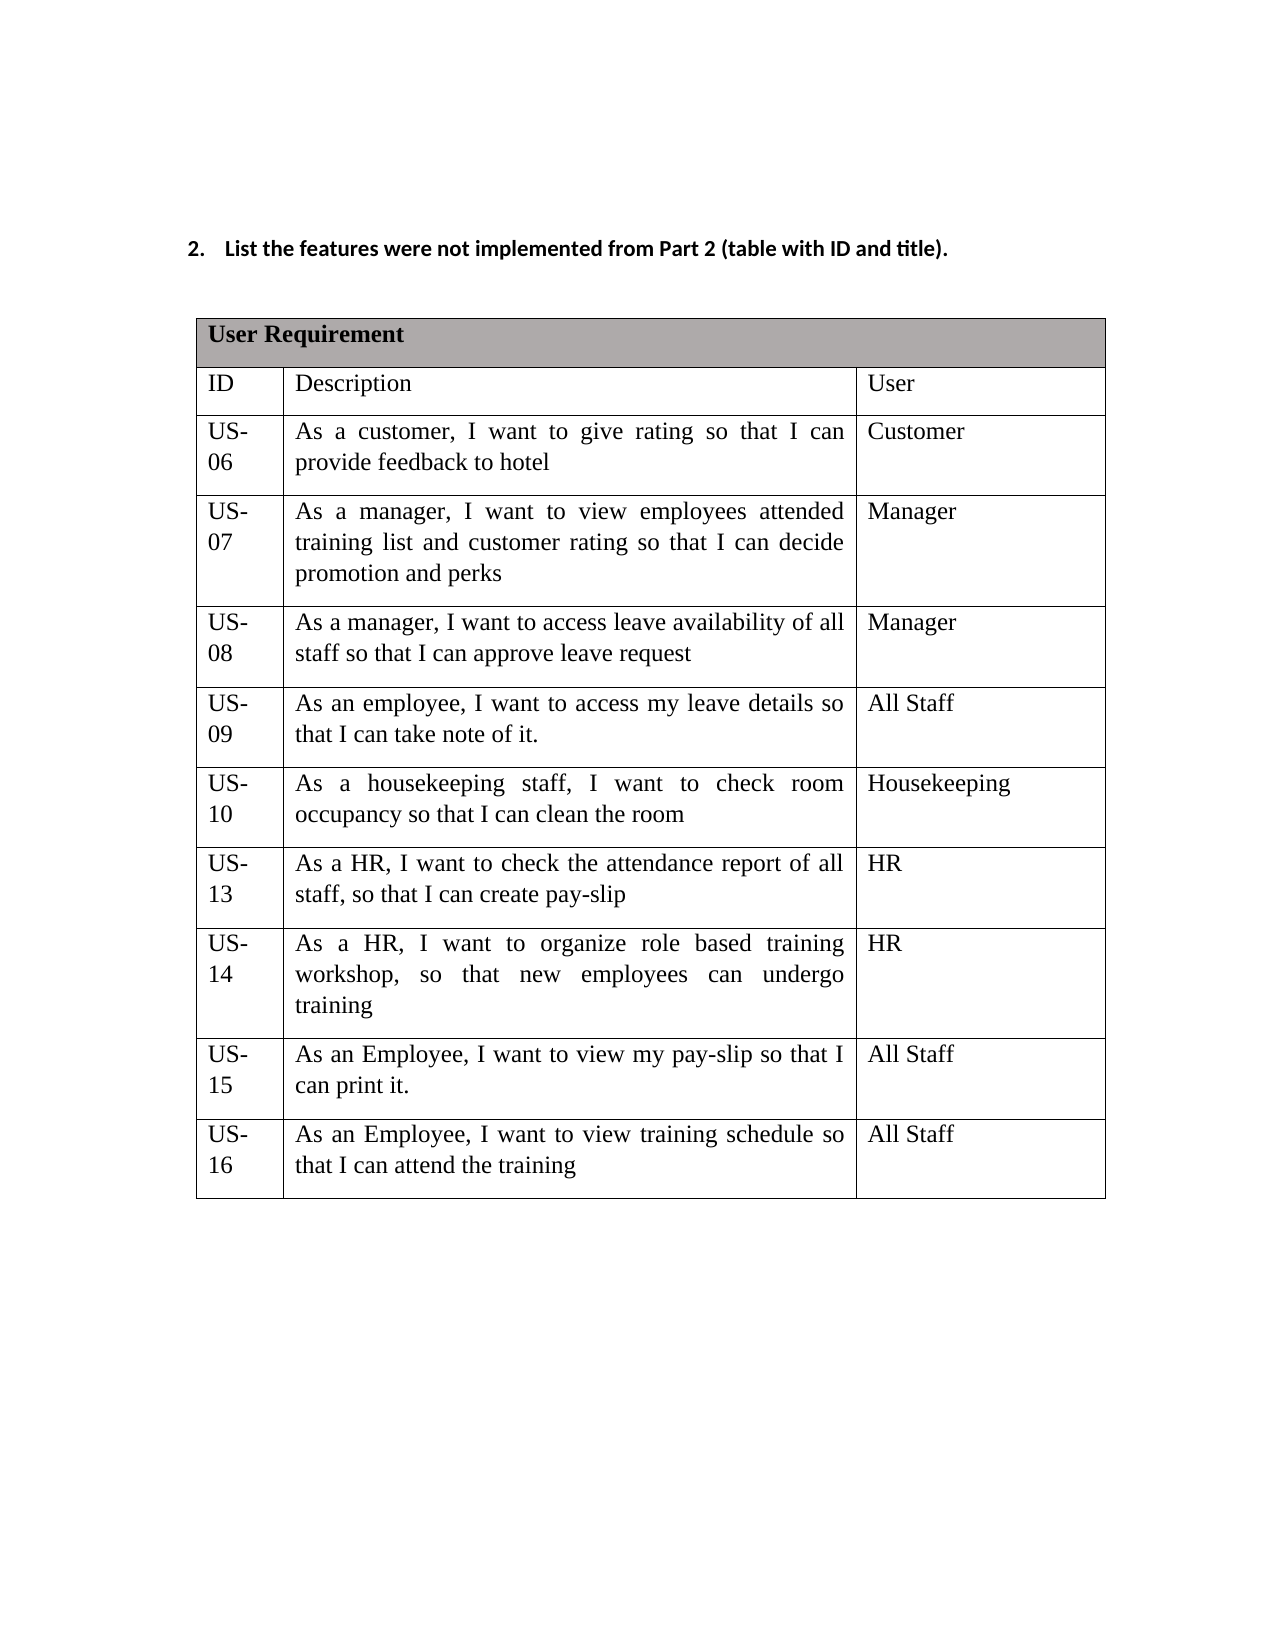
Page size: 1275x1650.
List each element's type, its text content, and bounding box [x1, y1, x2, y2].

table_cell Manager [857, 607, 1105, 687]
table_cell As a HR, I want to check the attendance report of all staff, so that I can create pay-slip [284, 848, 856, 927]
table_cell As an employee, I want to access my leave details so that I can take note of it. [284, 688, 856, 767]
table_cell US-06 [197, 416, 283, 495]
table_cell HR [857, 848, 1105, 927]
table_cell US-10 [197, 768, 283, 847]
list List the features were not implemented from Part 2 (table with ID and title). [187, 234, 1125, 262]
table_cell As a manager, I want to access leave availability of all staff so that I can approve leave request [284, 607, 856, 687]
table_cell As a manager, I want to view employees attended training list and customer rating so that I can decide promotion and perks [284, 496, 856, 606]
table_cell US-07 [197, 496, 283, 606]
table_cell Customer [857, 416, 1105, 495]
table_cell As an Employee, I want to view training schedule so that I can attend the training [284, 1120, 856, 1198]
table_cell Description [284, 368, 856, 415]
table_cell US-08 [197, 607, 283, 687]
table_cell US-13 [197, 848, 283, 927]
table_cell US-14 [197, 929, 283, 1038]
table_cell ID [197, 368, 283, 415]
table_cell All Staff [857, 1039, 1105, 1118]
table_cell User [857, 368, 1105, 415]
table_header User Requirement [197, 319, 1105, 367]
table_cell US-09 [197, 688, 283, 767]
table_cell As an Employee, I want to view my pay-slip so that I can print it. [284, 1039, 856, 1118]
table_cell As a HR, I want to organize role based training workshop, so that new employees can undergo training [284, 929, 856, 1038]
table_cell Manager [857, 496, 1105, 606]
table_cell All Staff [857, 688, 1105, 767]
table_cell US-16 [197, 1120, 283, 1198]
table_cell As a customer, I want to give rating so that I can provide feedback to hotel [284, 416, 856, 495]
table_cell Housekeeping [857, 768, 1105, 847]
table_cell As a housekeeping staff, I want to check room occupancy so that I can clean the room [284, 768, 856, 847]
table_cell US-15 [197, 1039, 283, 1118]
table_cell All Staff [857, 1120, 1105, 1198]
table_cell HR [857, 929, 1105, 1038]
